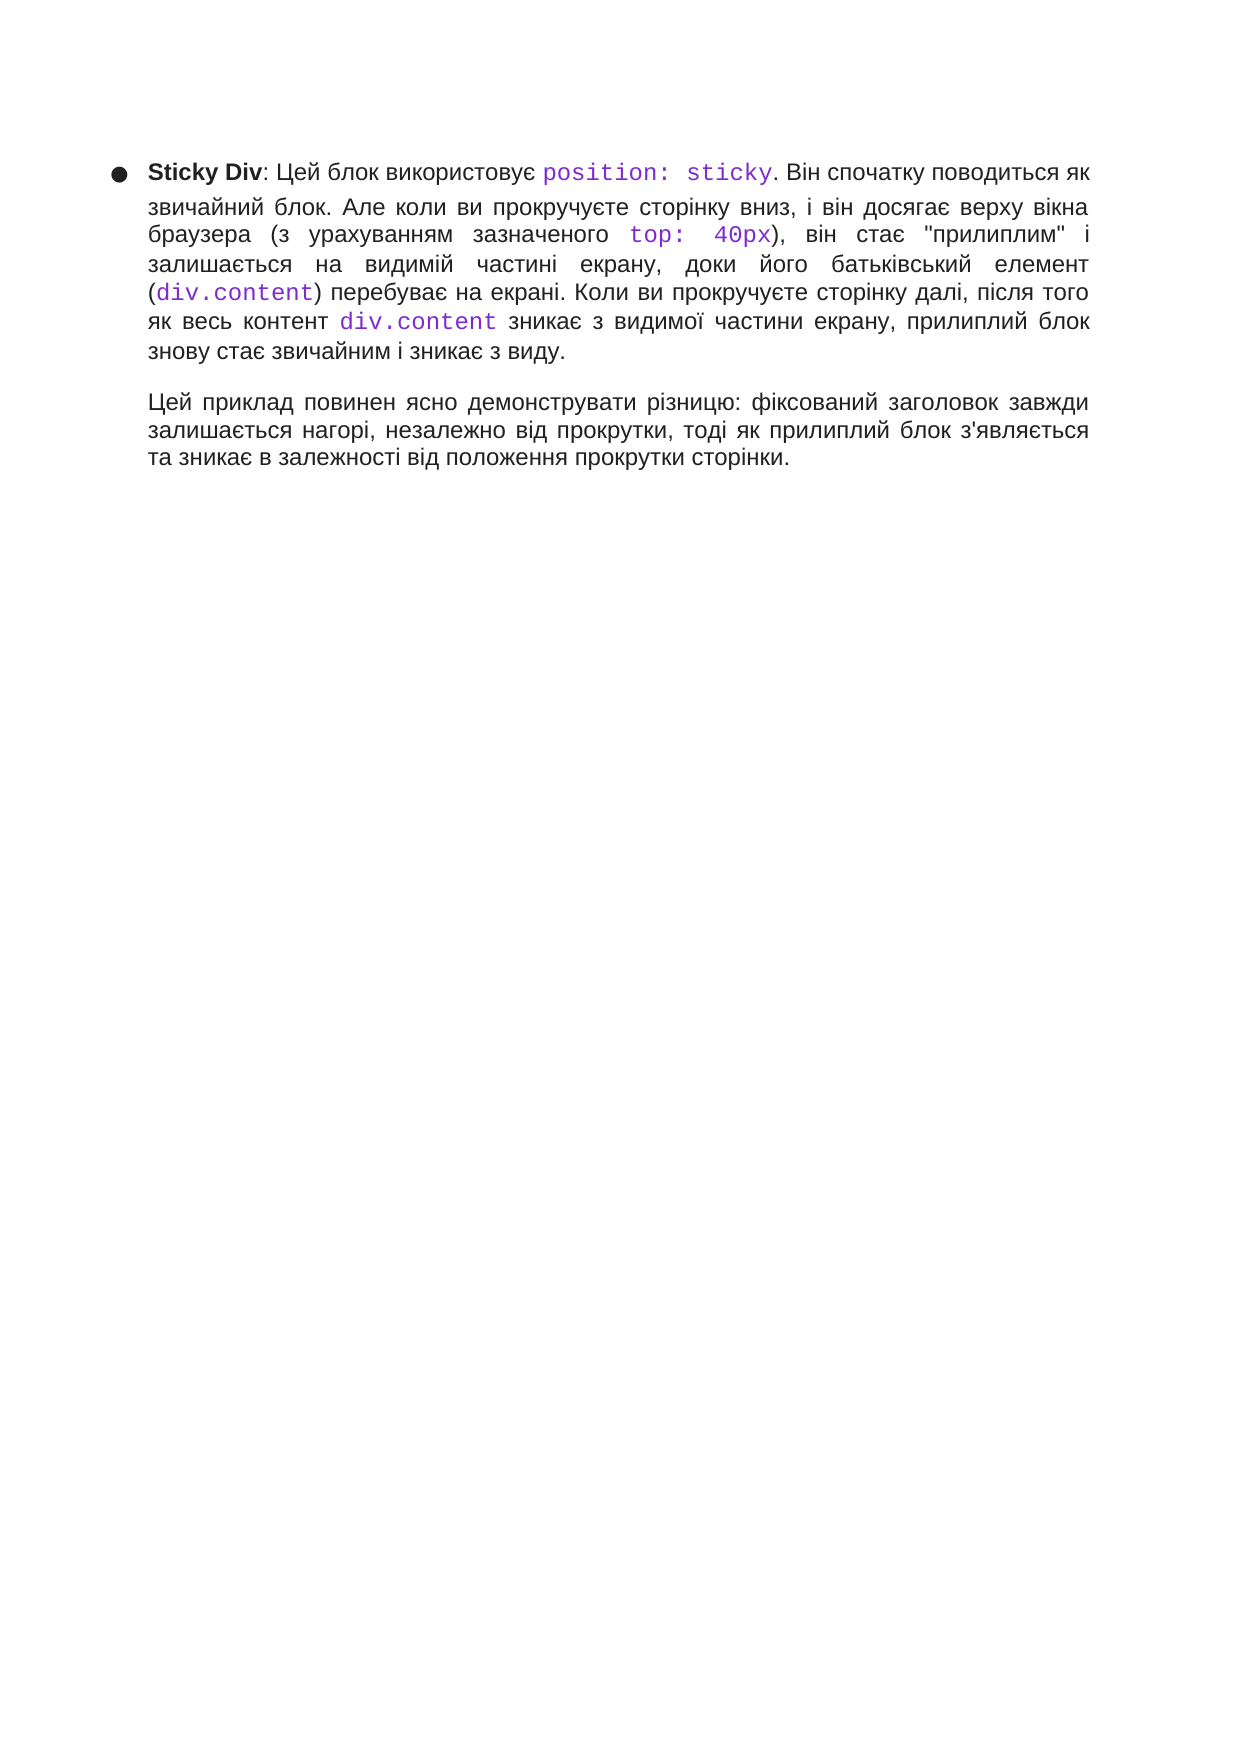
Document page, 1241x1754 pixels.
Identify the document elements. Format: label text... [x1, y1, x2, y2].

list Sticky Div: Цей блок використовує position: sticky. Він спочатку поводиться як звичайний блок. Але коли ви прокручуєте сторінку вниз, і він досягає верху вікна браузера (з урахуванням зазначеного top: 40px), він стає "прилиплим" і залишається на видимій частині екрану, доки його батьківський елемент (div.content) перебуває на екрані. Коли ви прокручуєте сторінку далі, після того як весь контент div.content зникає з видимої частини екрану, прилиплий блок знову стає звичайним і зникає з виду. [110, 150, 1090, 364]
text Цей приклад повинен ясно демонструвати різницю: фіксований заголовок завжди залишається нагорі, незалежно від прокрутки, тоді як прилиплий блок з'являється та зникає в залежності від положення прокрутки сторінки. [148, 388, 1090, 471]
